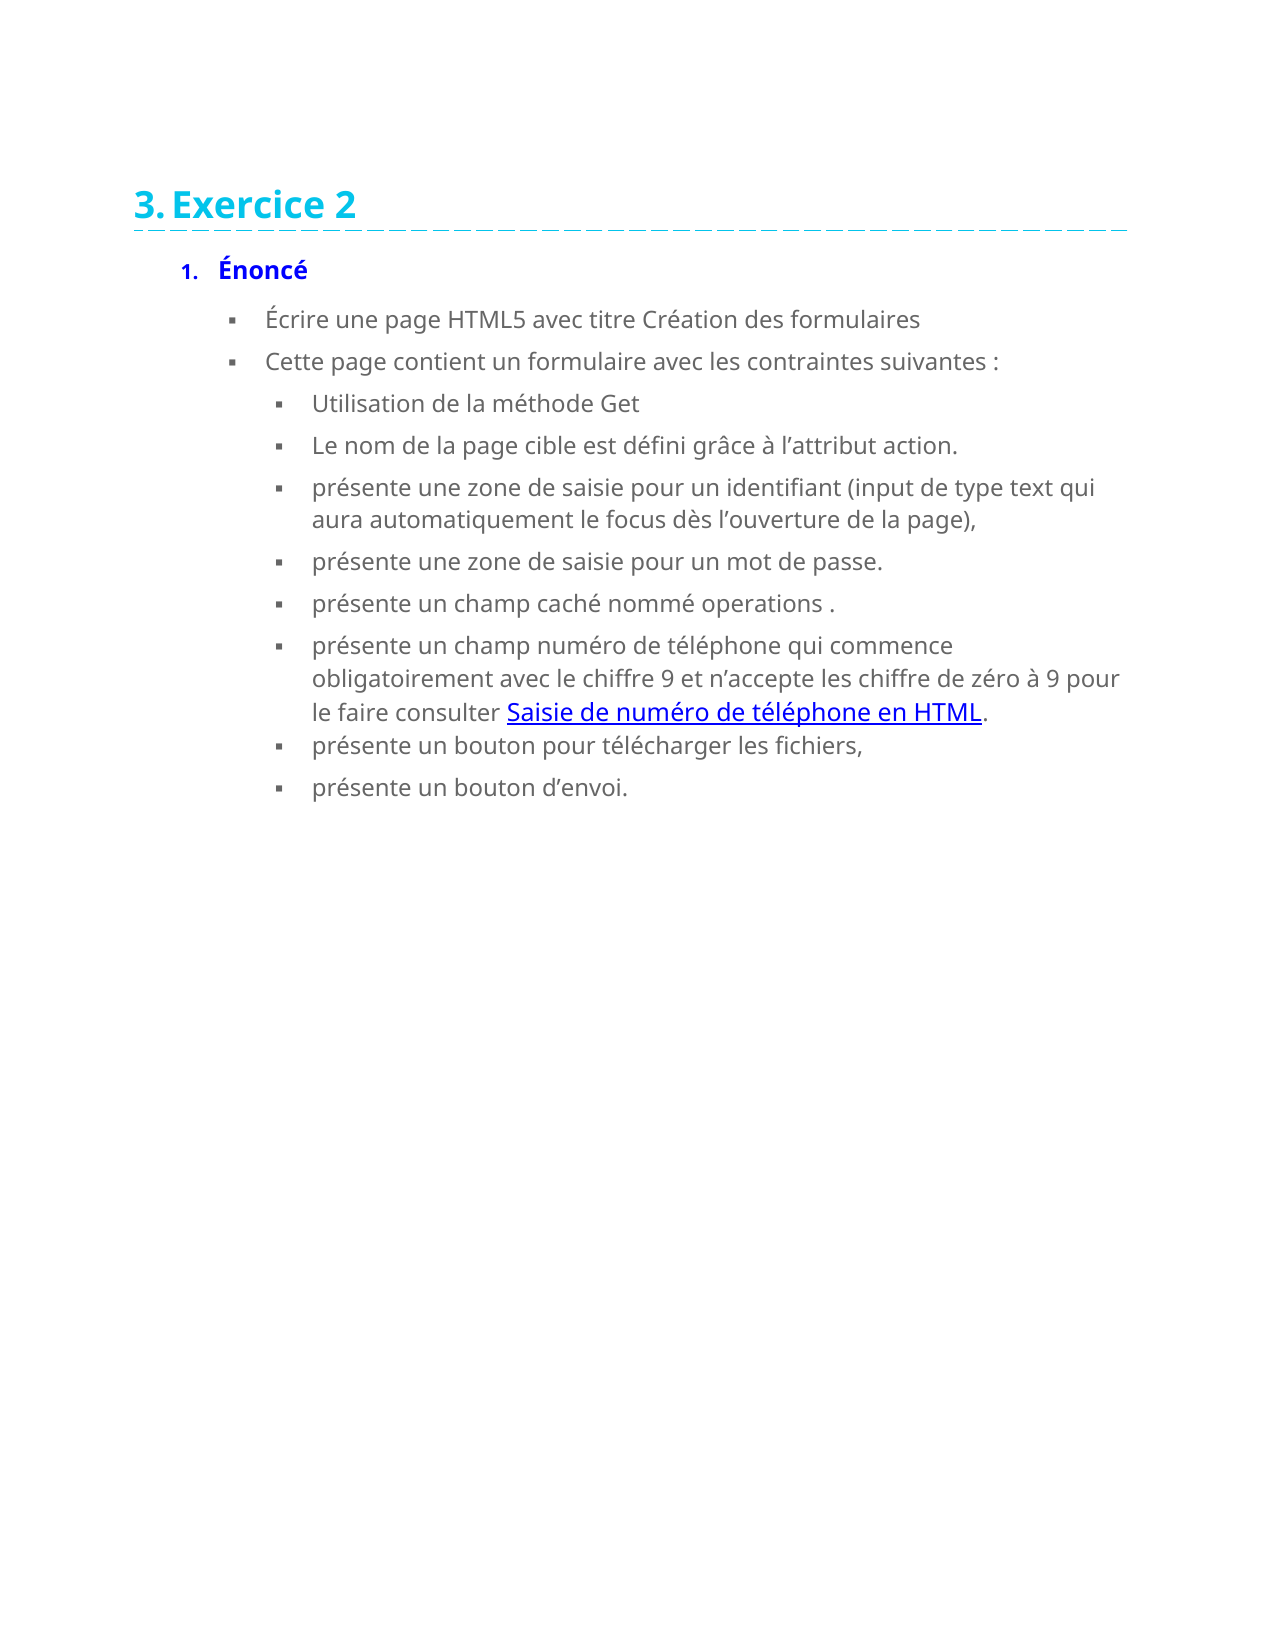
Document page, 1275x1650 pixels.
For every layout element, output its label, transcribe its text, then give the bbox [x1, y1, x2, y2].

list Énoncé [180, 247, 1127, 287]
list Écrire une page HTML5 avec titre Création des formulaires [227, 303, 1127, 335]
list Utilisation de la méthode Get [274, 387, 1127, 419]
list Exercice 2 [133, 179, 1127, 231]
list Le nom de la page cible est défini grâce à l’attribut action. [274, 429, 1127, 461]
list présente un bouton pour télécharger les fichiers, [274, 728, 1127, 761]
list présente une zone de saisie pour un identifiant (input de type text qui aura automatiquement le focus dès l’ouverture de la page), [274, 471, 1127, 536]
list présente un champ numéro de téléphone qui commence obligatoirement avec le chiffre 9 et n’accepte les chiffre de zéro à 9 pour le faire consulter Saisie de numéro de téléphone en HTML. [274, 629, 1127, 728]
list présente une zone de saisie pour un mot de passe. [274, 545, 1127, 578]
list Cette page contient un formulaire avec les contraintes suivantes : [227, 345, 1127, 377]
list présente un champ caché nommé operations . [274, 587, 1127, 620]
list présente un bouton d’envoi. [274, 770, 1127, 803]
